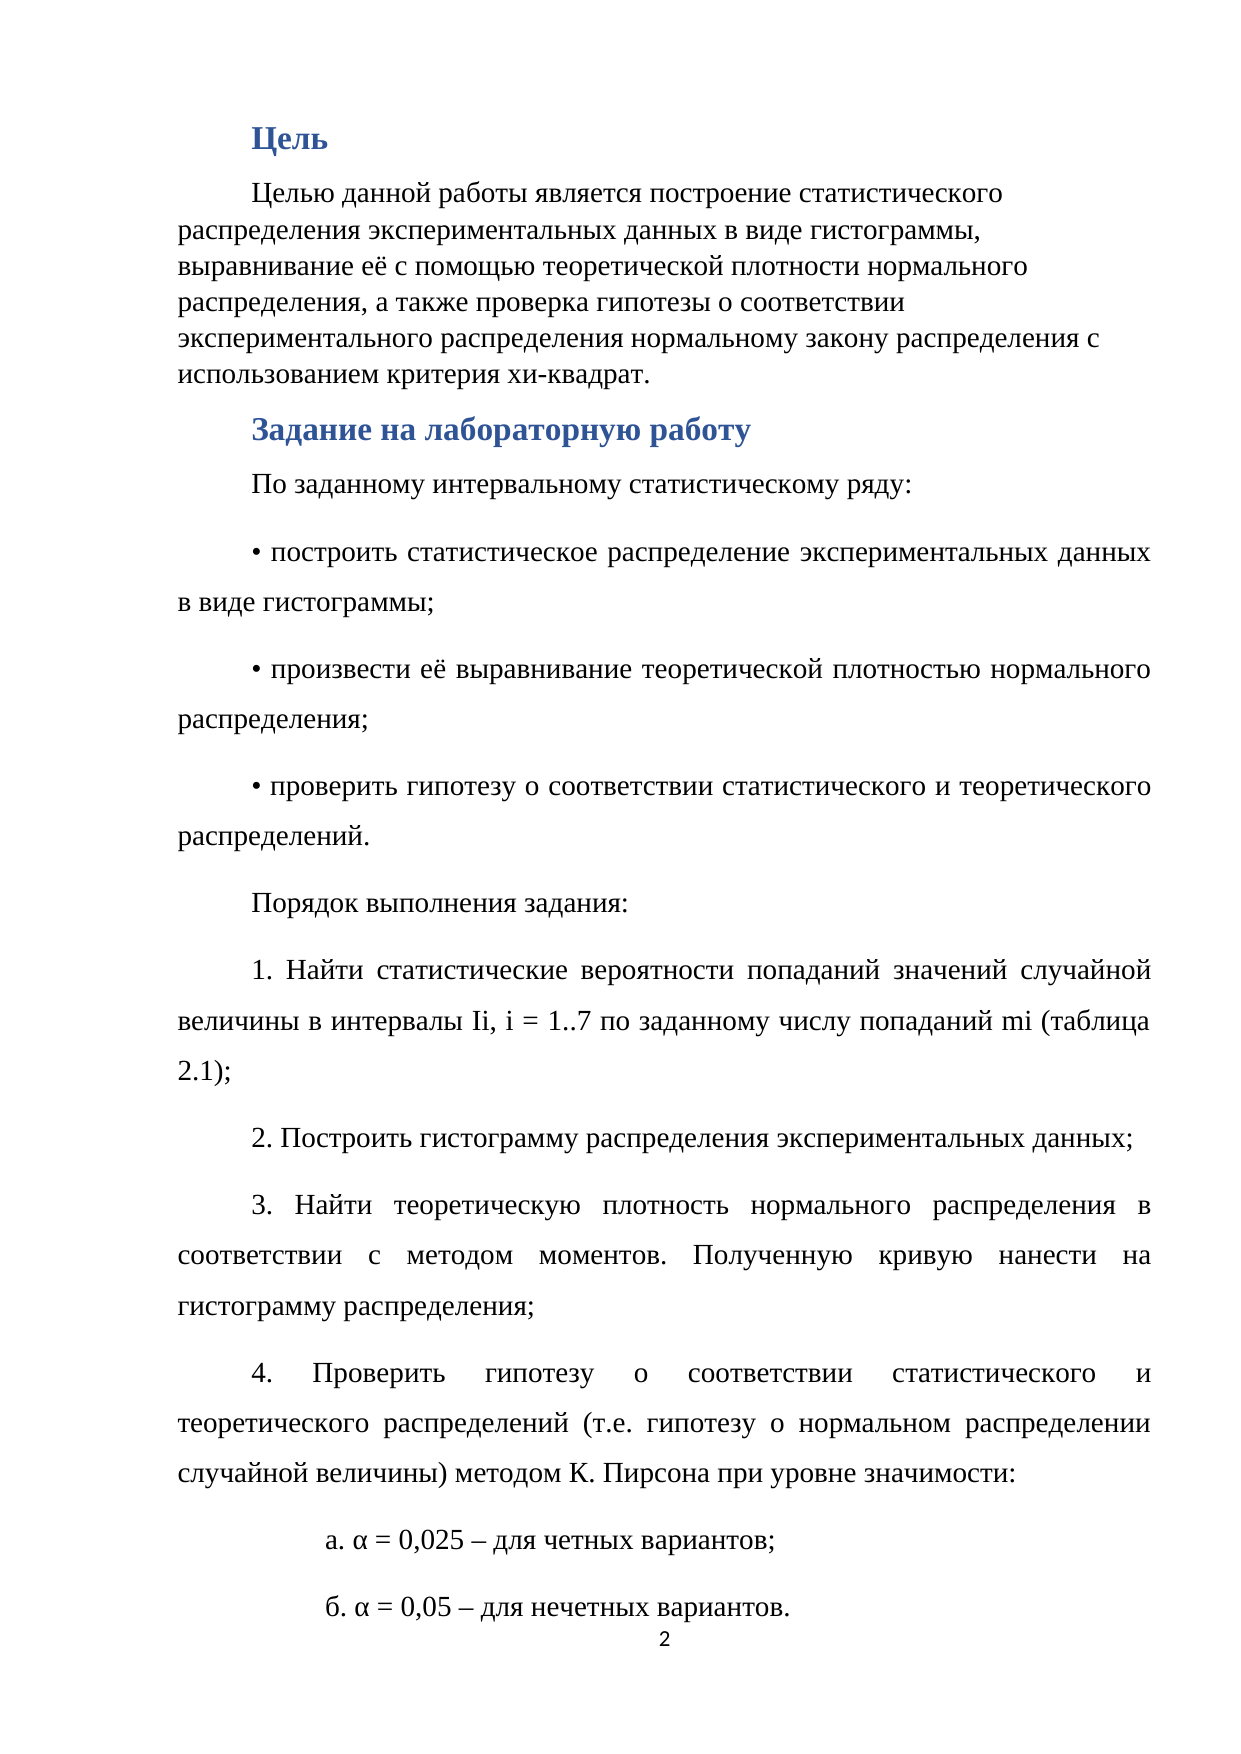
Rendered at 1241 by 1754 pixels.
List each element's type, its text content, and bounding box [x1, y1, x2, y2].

text • произвести её выравнивание теоретической плотностью нормального распределения; [177, 651, 1152, 735]
text 3. Найти теоретическую плотность нормального распределения в соответствии с методом моментов. Полученную кривую нанести на гистограмму распределения; [177, 1187, 1152, 1321]
text • построить статистическое распределение экспериментальных данных в виде гистограммы; [177, 534, 1152, 617]
text Порядок выполнения задания: [177, 886, 1152, 919]
text б. α = 0,05 – для нечетных вариантов. [251, 1589, 1152, 1623]
list Задание на лабораторную работу [215, 409, 1152, 447]
text • проверить гипотезу о соответствии статистического и теоретического распределений. [177, 768, 1152, 852]
list Цель [177, 118, 1152, 156]
text а. α = 0,025 – для четных вариантов; [251, 1522, 1152, 1556]
text 4. Проверить гипотезу о соответствии статистического и теоретического распределений (т.е. гипотезу о нормальном распределении случайной величины) методом К. Пирсона при уровне значимости: [177, 1355, 1152, 1489]
text 1. Найти статистические вероятности попаданий значений случайной величины в интервалы Ii, i = 1..7 по заданному числу попаданий mi (таблица 2.1); [177, 952, 1152, 1087]
text 2. Построить гистограмму распределения экспериментальных данных; [177, 1120, 1152, 1154]
text Целью данной работы является построение статистического распределения экспериментальных данных в виде гистограммы, выравнивание её с помощью теоретической плотности нормального распределения, а также проверка гипотезы о соответствии экспериментального распределения нормальному закону распределения с использованием критерия хи-квадрат. [177, 176, 1152, 390]
text По заданному интервальному статистическому ряду: [177, 467, 1152, 500]
